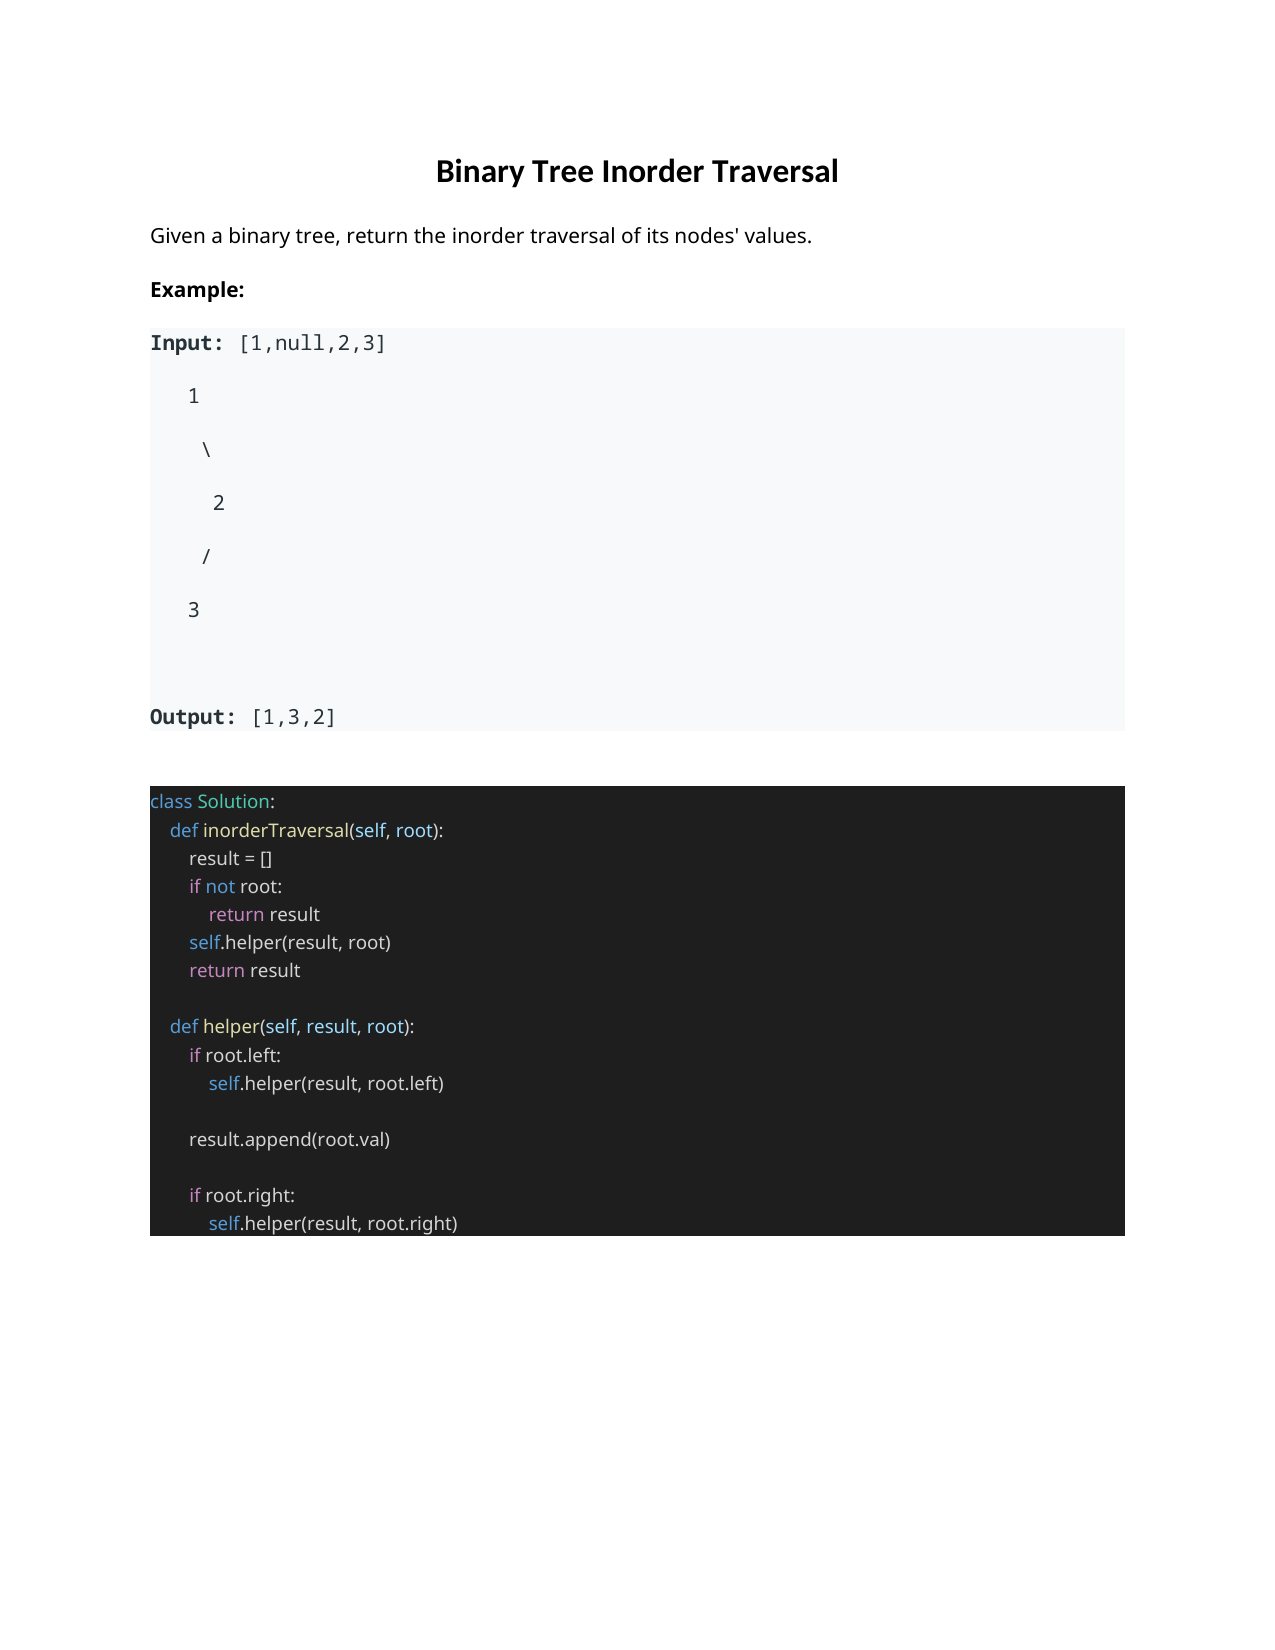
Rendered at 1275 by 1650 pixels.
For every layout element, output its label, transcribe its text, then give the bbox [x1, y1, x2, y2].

text Binary Tree Inorder Traversal [150, 150, 1125, 191]
text self.helper(result, root.left) [150, 1067, 1125, 1096]
text return result [150, 955, 1125, 983]
text Output: [1,3,2] [150, 702, 1125, 731]
text def helper(self, result, root): [150, 1011, 1125, 1039]
text Example: [150, 275, 1125, 303]
text return result [150, 899, 1125, 927]
text 3 [150, 595, 1125, 624]
text self.helper(result, root.right) [150, 1208, 1125, 1236]
text Input: [1,null,2,3] [150, 328, 1125, 357]
text result = [] [150, 842, 1125, 871]
text if root.right: [150, 1180, 1125, 1208]
text / [150, 542, 1125, 570]
text def inorderTraversal(self, root): [150, 814, 1125, 842]
text if not root: [150, 871, 1125, 899]
text self.helper(result, root) [150, 927, 1125, 955]
text 1 [150, 382, 1125, 410]
text class Solution: [150, 786, 1125, 814]
text if root.left: [150, 1039, 1125, 1067]
text Given a binary tree, return the inorder traversal of its nodes' values. [150, 221, 1125, 250]
text \ [150, 435, 1125, 463]
text 2 [150, 488, 1125, 517]
text result.append(root.val) [150, 1124, 1125, 1152]
